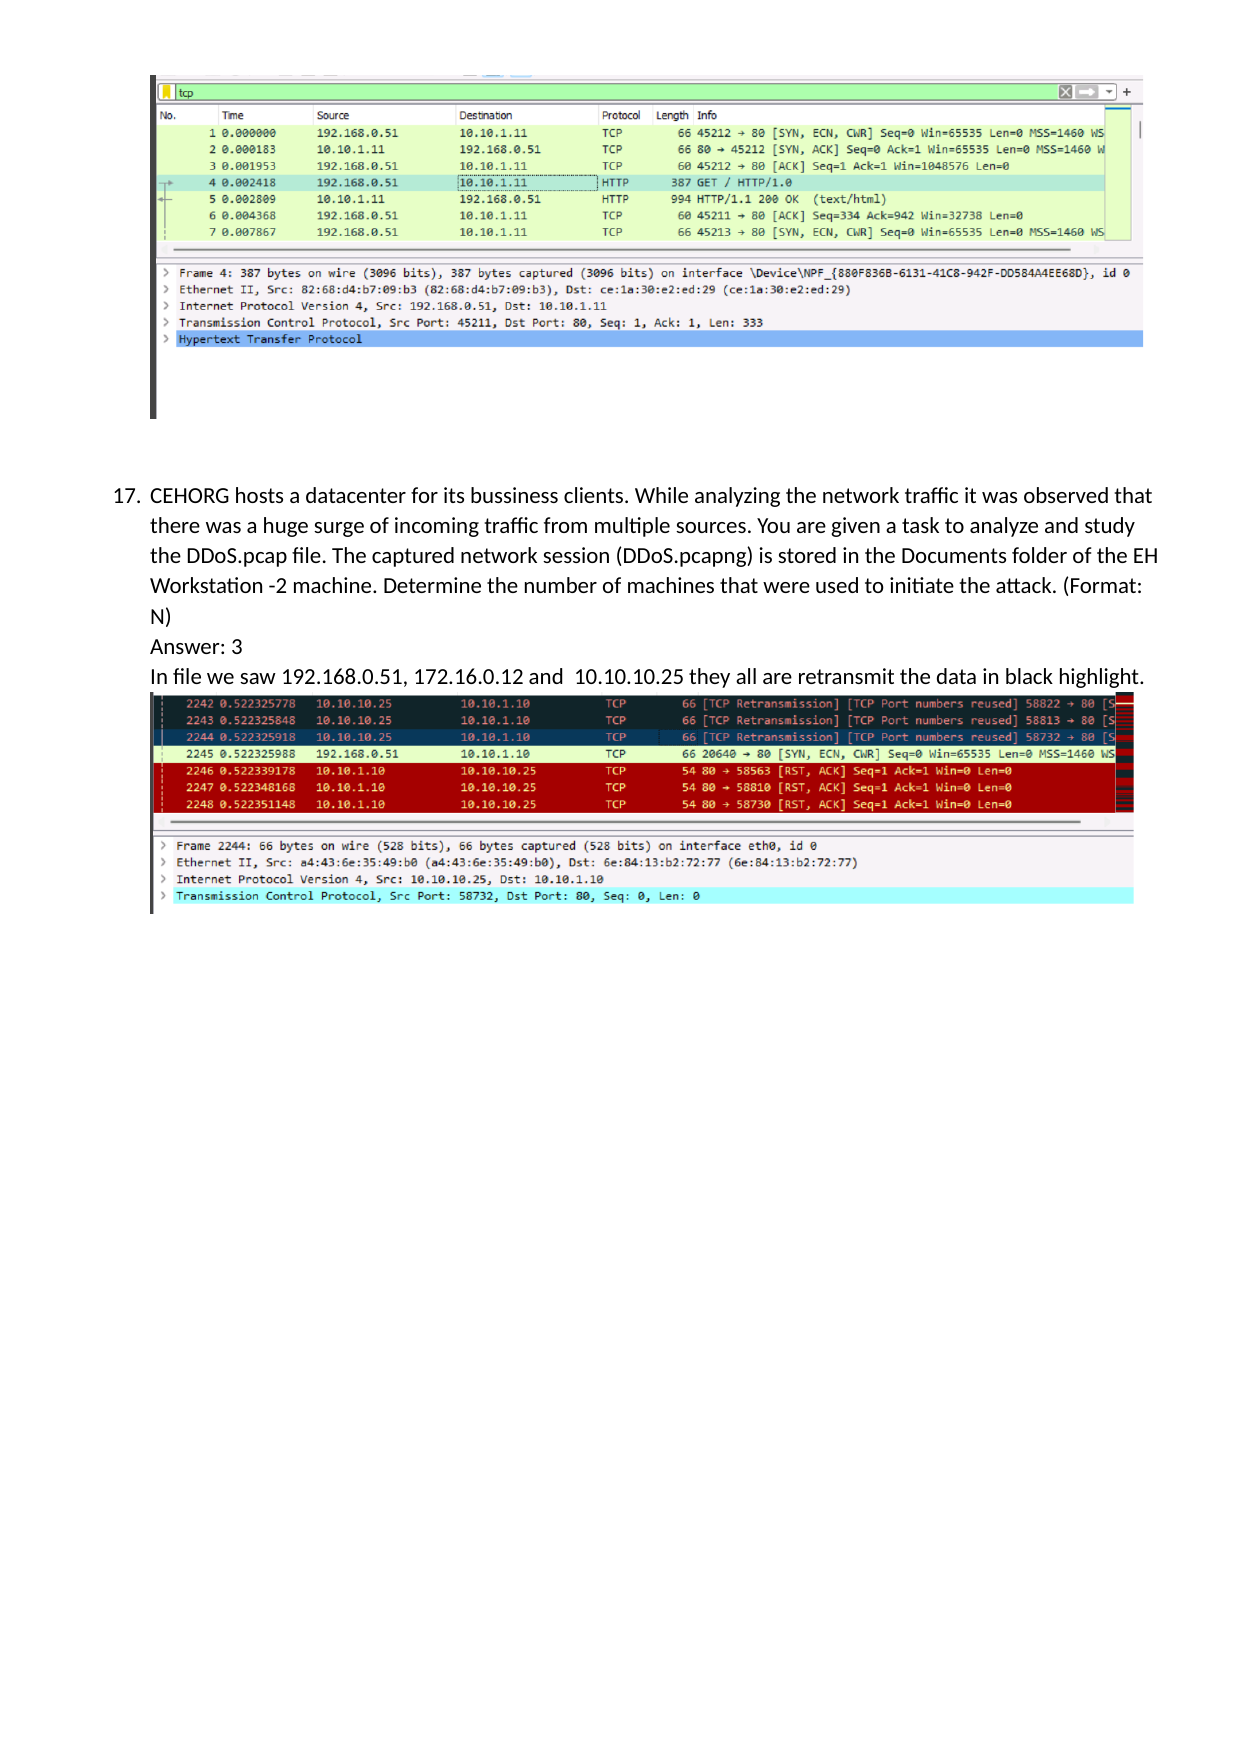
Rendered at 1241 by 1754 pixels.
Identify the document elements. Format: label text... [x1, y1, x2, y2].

picture [150, 75, 1144, 419]
list In file we saw 192.168.0.51, 172.16.0.12 and 10.10.10.25 they all are retransmit the data in black highlight. [150, 662, 1165, 690]
list Answer: 3 [150, 632, 1165, 660]
picture [150, 692, 1134, 914]
list CEHORG hosts a datacenter for its bussiness clients. While analyzing the network traffic it was observed that there was a huge surge of incoming traffic from multiple sources. You are given a task to analyze and study the DDoS.pcap file. The captured network session (DDoS.pcapng) is stored in the Documents folder of the EH Workstation -2 machine. Determine the number of machines that were used to initiate the attack. (Format: N) [112, 481, 1165, 630]
